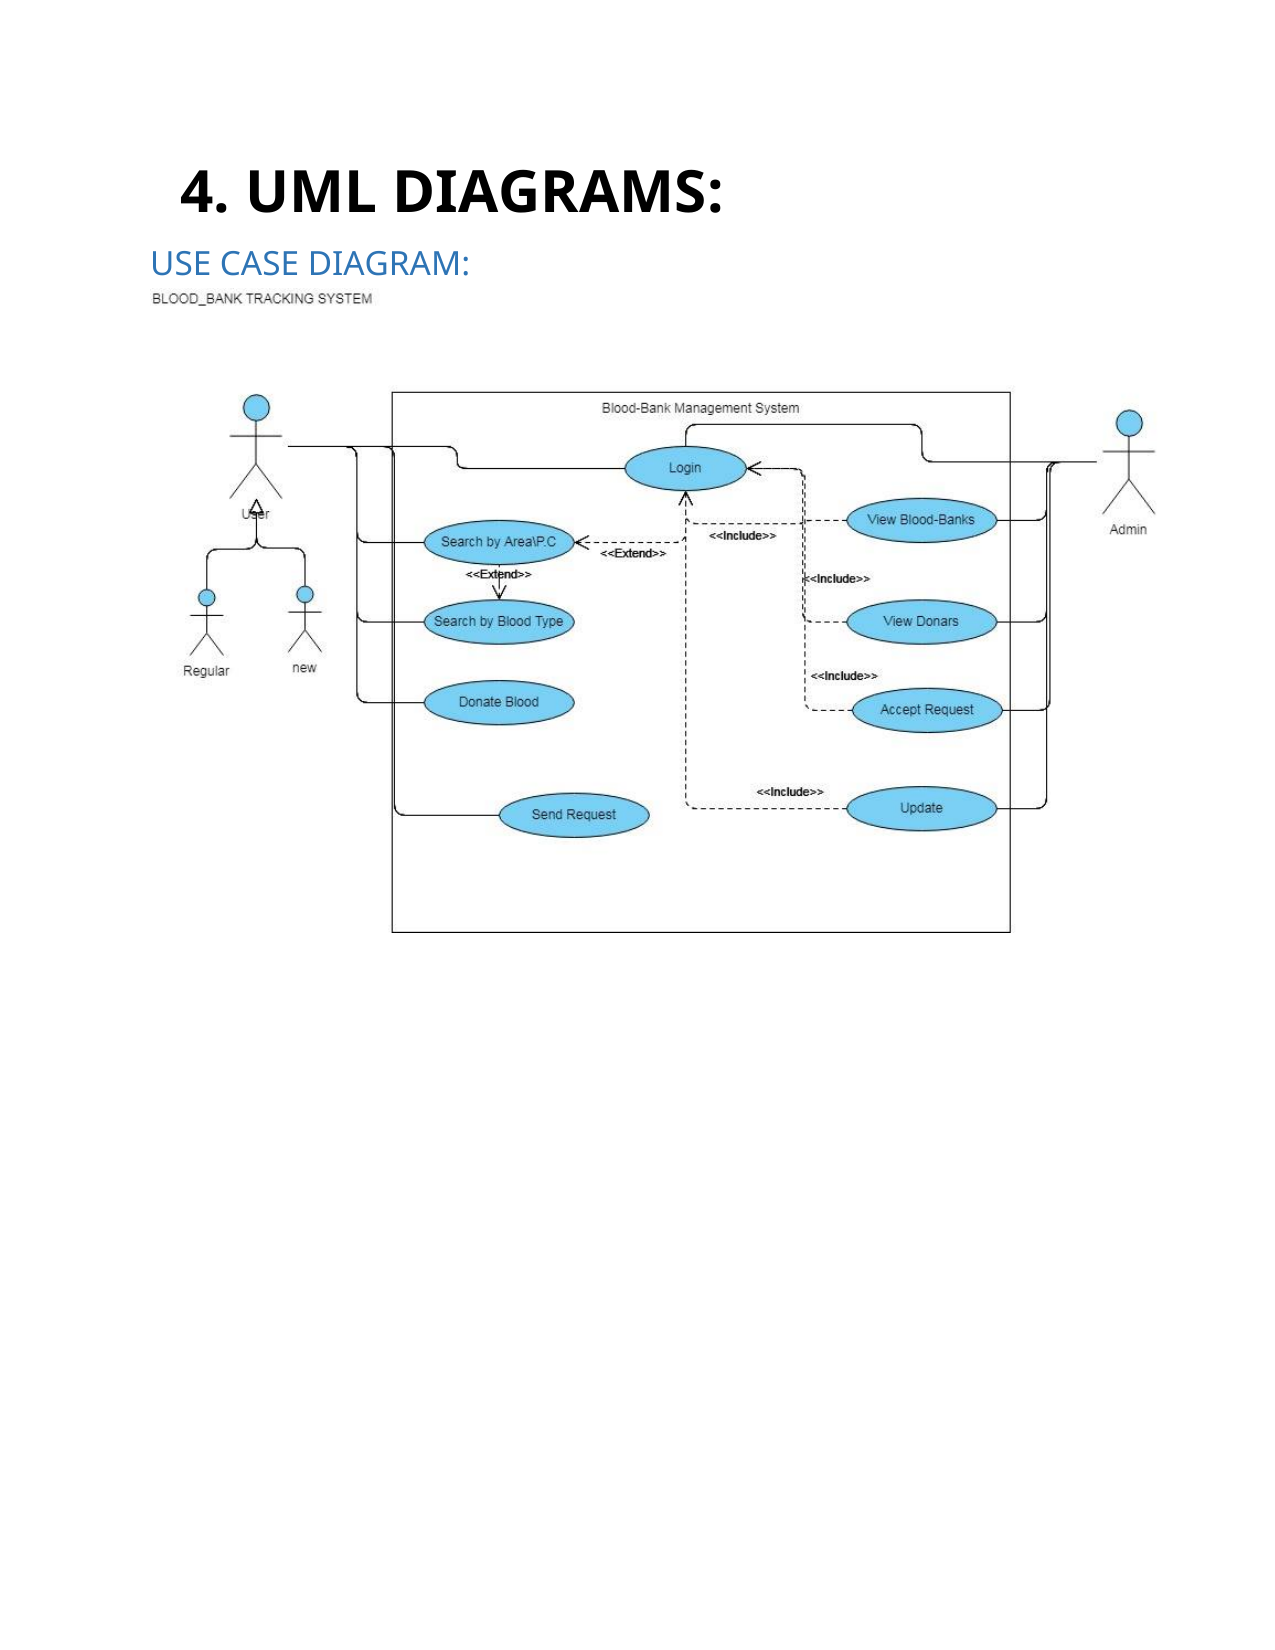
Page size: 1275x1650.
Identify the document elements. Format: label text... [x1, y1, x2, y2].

picture [150, 288, 1162, 933]
subtitle USE CASE DIAGRAM: [150, 240, 1125, 285]
subtitle 4. UML DIAGRAMS: [150, 150, 1125, 229]
